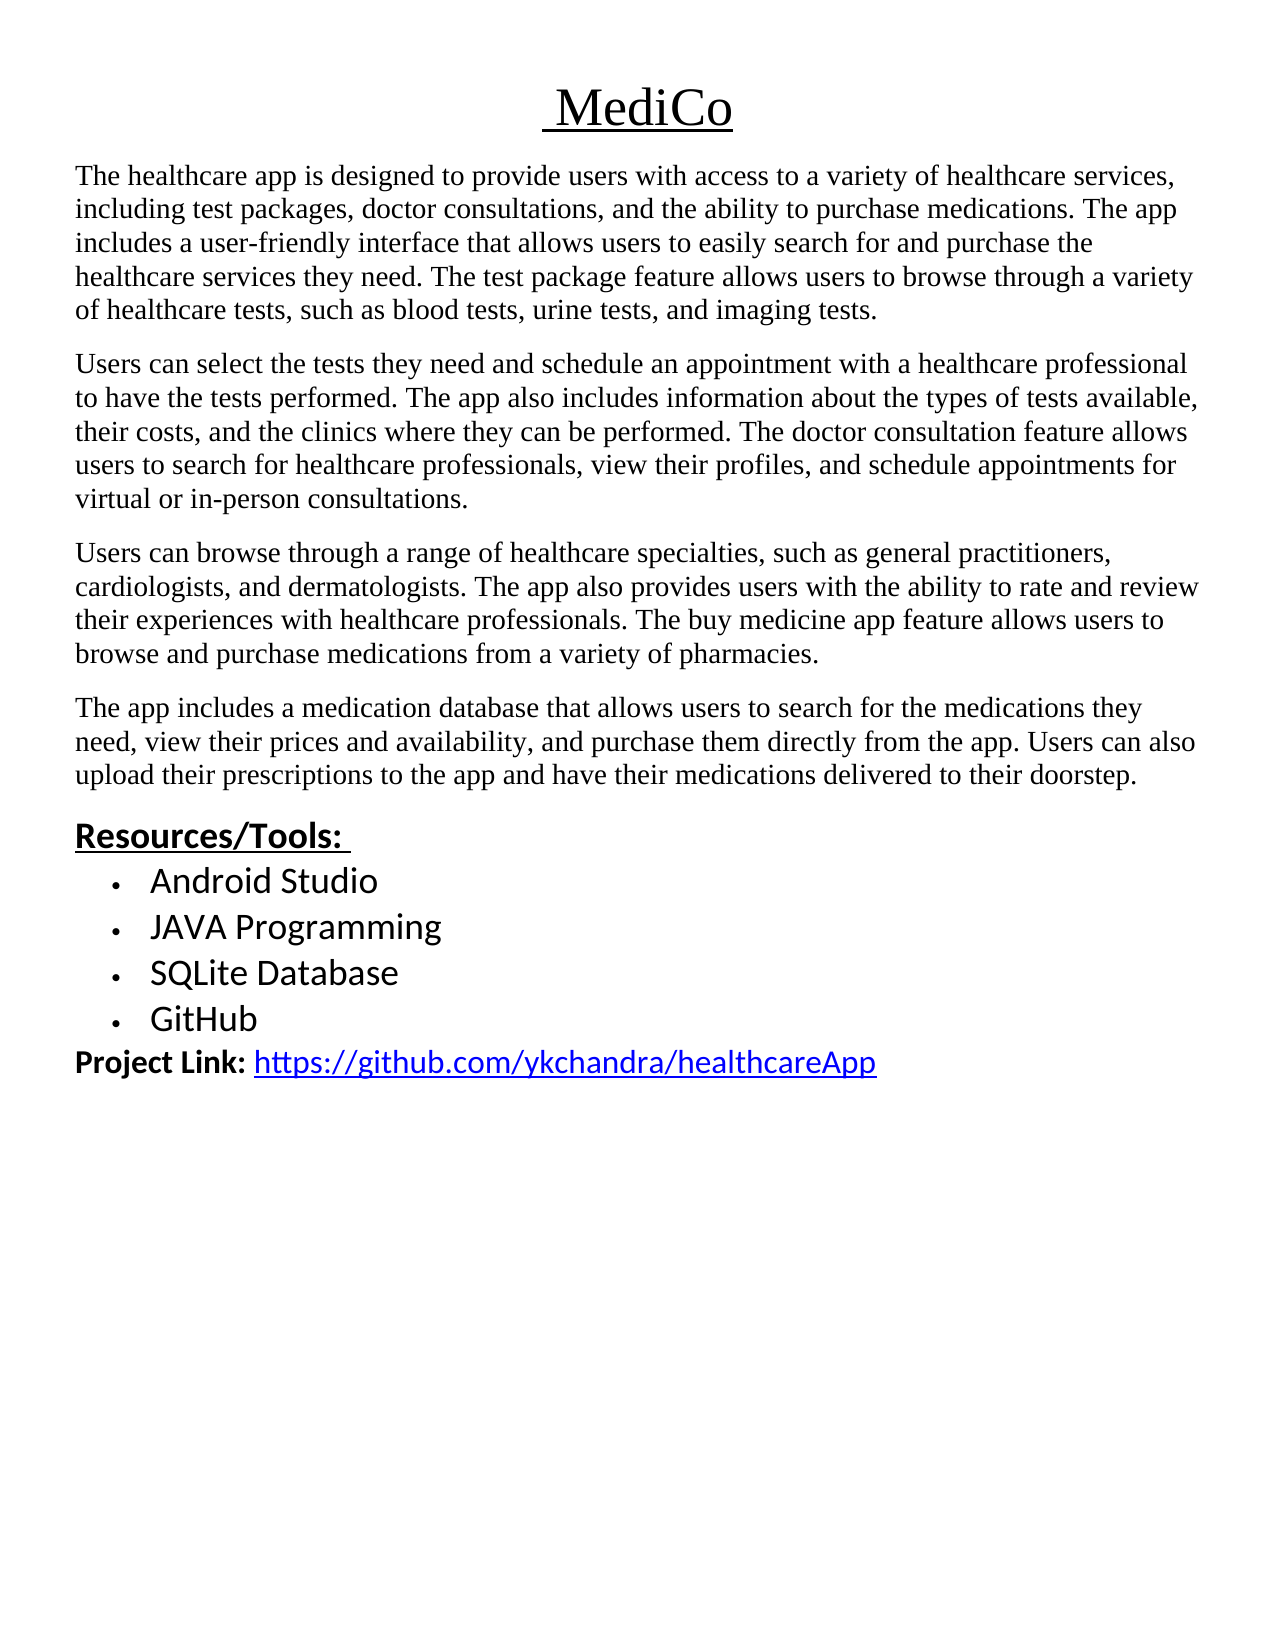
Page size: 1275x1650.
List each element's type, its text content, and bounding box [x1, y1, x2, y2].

list SQLite Database [112, 949, 1200, 995]
list JAVA Programming [112, 903, 1200, 949]
text MediCo [75, 75, 1200, 137]
text Project Link: https://github.com/ykchandra/healthcareApp [75, 1041, 1200, 1082]
text The healthcare app is designed to provide users with access to a variety of healthcare services, including test packages, doctor consultations, and the ability to purchase medications. The app includes a user-friendly interface that allows users to easily search for and purchase the healthcare services they need. The test package feature allows users to browse through a variety of healthcare tests, such as blood tests, urine tests, and imaging tests. [75, 158, 1200, 326]
list GitHub [112, 995, 1200, 1041]
text The app includes a medication database that allows users to search for the medications they need, view their prices and availability, and purchase them directly from the app. Users can also upload their prescriptions to the app and have their medications delivered to their doorstep. [75, 690, 1200, 791]
text Resources/Tools: [75, 812, 1200, 857]
text Users can browse through a range of healthcare specialties, such as general practitioners, cardiologists, and dermatologists. The app also provides users with the ability to rate and review their experiences with healthcare professionals. The buy medicine app feature allows users to browse and purchase medications from a variety of pharmacies. [75, 535, 1200, 669]
list Android Studio [112, 857, 1200, 903]
text Users can select the tests they need and schedule an appointment with a healthcare professional to have the tests performed. The app also includes information about the types of tests available, their costs, and the clinics where they can be performed. The doctor consultation feature allows users to search for healthcare professionals, view their profiles, and schedule appointments for virtual or in-person consultations. [75, 347, 1200, 514]
